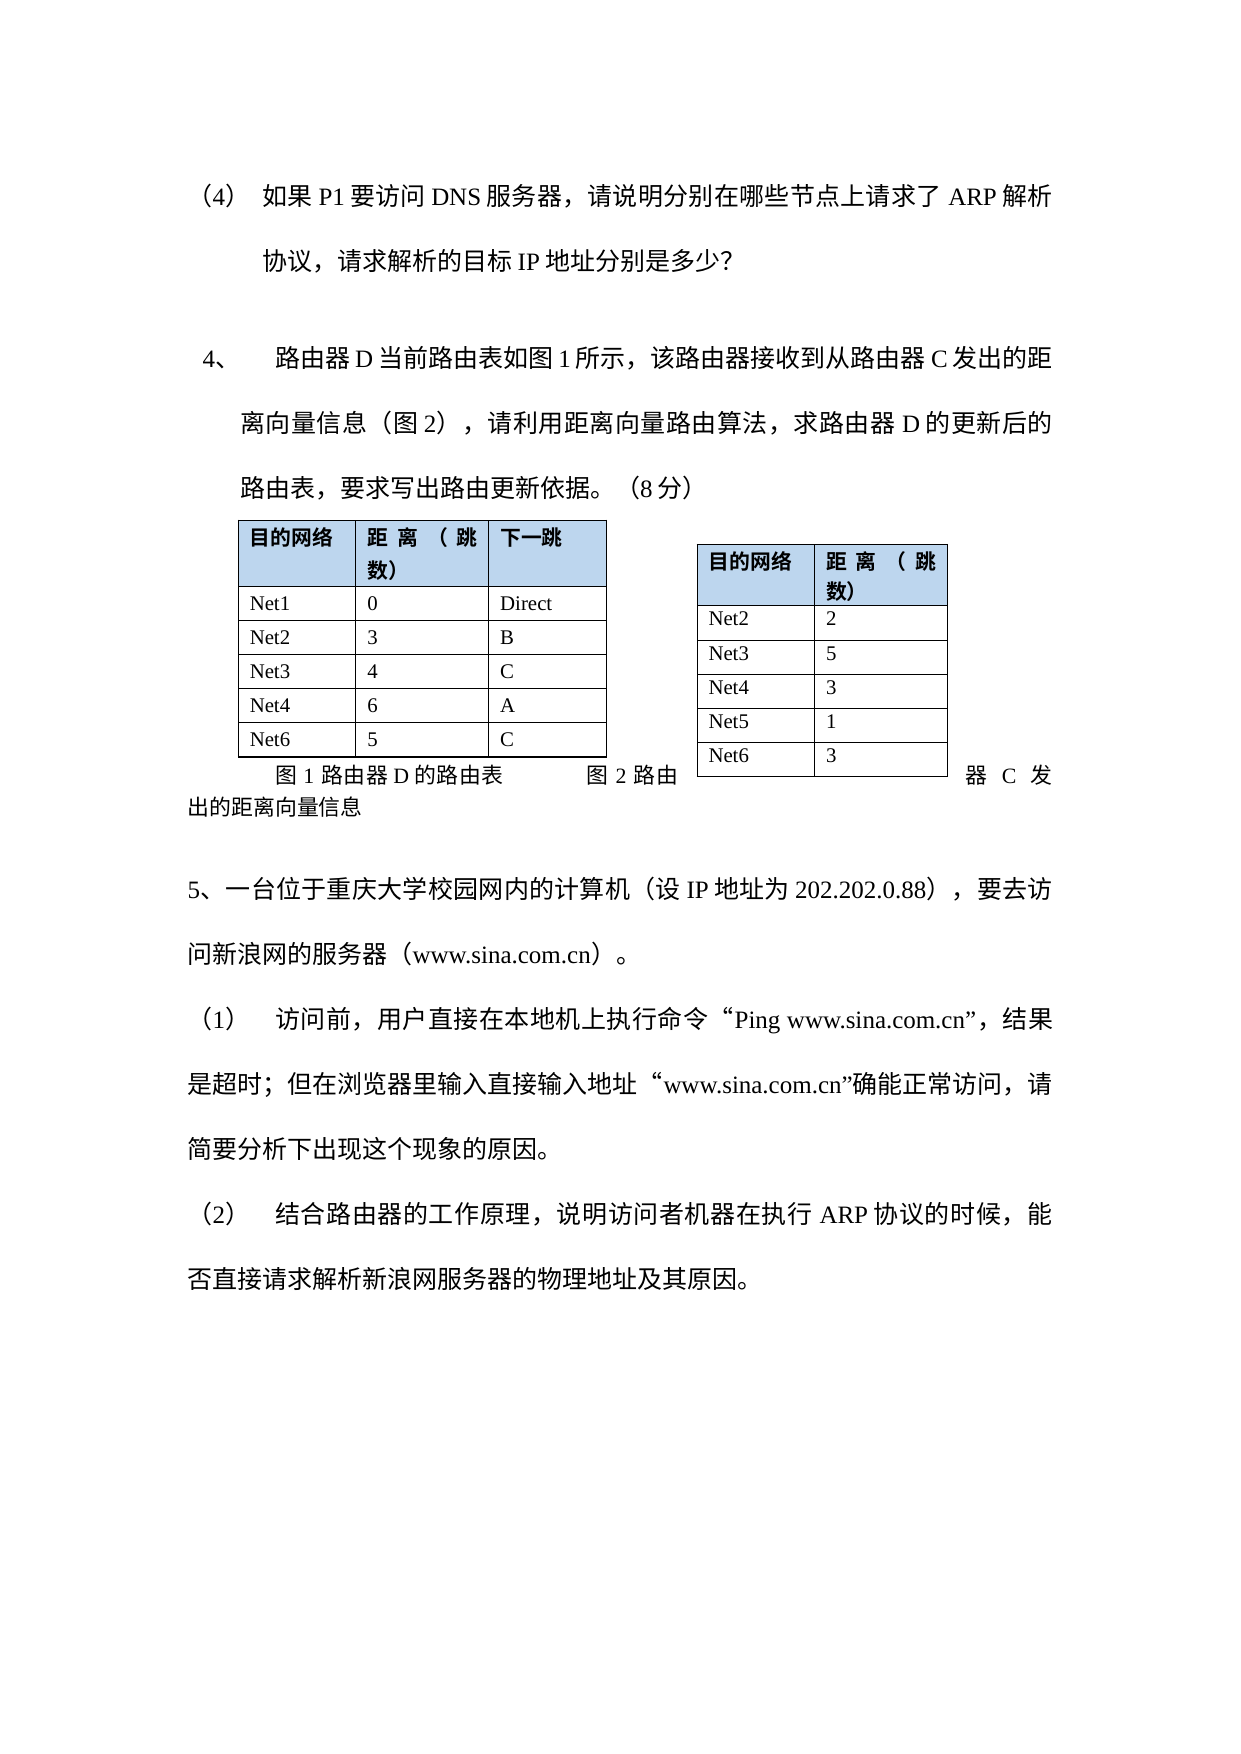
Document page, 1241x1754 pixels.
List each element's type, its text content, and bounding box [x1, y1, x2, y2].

list 如果P1要访问DNS服务器，请说明分别在哪些节点上请求了ARP解析协议，请求解析的目标IP地址分别是多少？ [187, 162, 1053, 292]
table_header 下一跳 [489, 521, 606, 586]
table_header 目的网络 [698, 545, 814, 605]
list 路由器D当前路由表如图1所示，该路由器接收到从路由器C发出的距离向量信息（图2），请利用距离向量路由算法，求路由器D的更新后的路由表，要求写出路由更新依据。（8分） [202, 324, 1053, 519]
table_header 距离（跳数） [356, 521, 488, 586]
table_header 目的网络 [239, 521, 355, 586]
table_cell 5 [815, 641, 947, 674]
table_cell Net2 [239, 621, 355, 654]
table_cell Net4 [239, 689, 355, 722]
table_cell C [489, 655, 606, 688]
text 5、一台位于重庆大学校园网内的计算机（设IP地址为202.202.0.88），要去访问新浪网的服务器（www.sina.com.cn）。 [187, 855, 1053, 985]
table_cell 6 [356, 689, 488, 722]
table_cell 3 [356, 621, 488, 654]
text 图 1 路由器D的路由表 图2 路由器C发出的距离向量信息 [187, 757, 1053, 822]
table_cell 2 [815, 606, 947, 639]
table_cell 1 [815, 709, 947, 742]
table_cell Net4 [698, 675, 814, 708]
table_cell 3 [815, 675, 947, 708]
table_cell 3 [815, 743, 947, 776]
table_cell Net6 [239, 723, 355, 756]
table_cell C [489, 723, 606, 756]
table_cell Net3 [698, 641, 814, 674]
table_cell Direct [489, 587, 606, 620]
table_header 距离（跳数） [815, 545, 947, 605]
table_cell Net5 [698, 709, 814, 742]
text （1） 访问前，用户直接在本地机上执行命令“Ping www.sina.com.cn”，结果是超时；但在浏览器里输入直接输入地址“www.sina.com.cn”确能正常访问，请简要分析下出现这个现象的原因。 [187, 985, 1053, 1180]
table_cell 0 [356, 587, 488, 620]
table_cell 5 [356, 723, 488, 756]
table_cell B [489, 621, 606, 654]
table_cell Net2 [698, 606, 814, 639]
table_cell Net3 [239, 655, 355, 688]
table_cell Net6 [698, 743, 814, 776]
table_cell A [489, 689, 606, 722]
table_cell 4 [356, 655, 488, 688]
table_cell Net1 [239, 587, 355, 620]
text （2） 结合路由器的工作原理，说明访问者机器在执行ARP协议的时候，能否直接请求解析新浪网服务器的物理地址及其原因。 [187, 1180, 1053, 1310]
